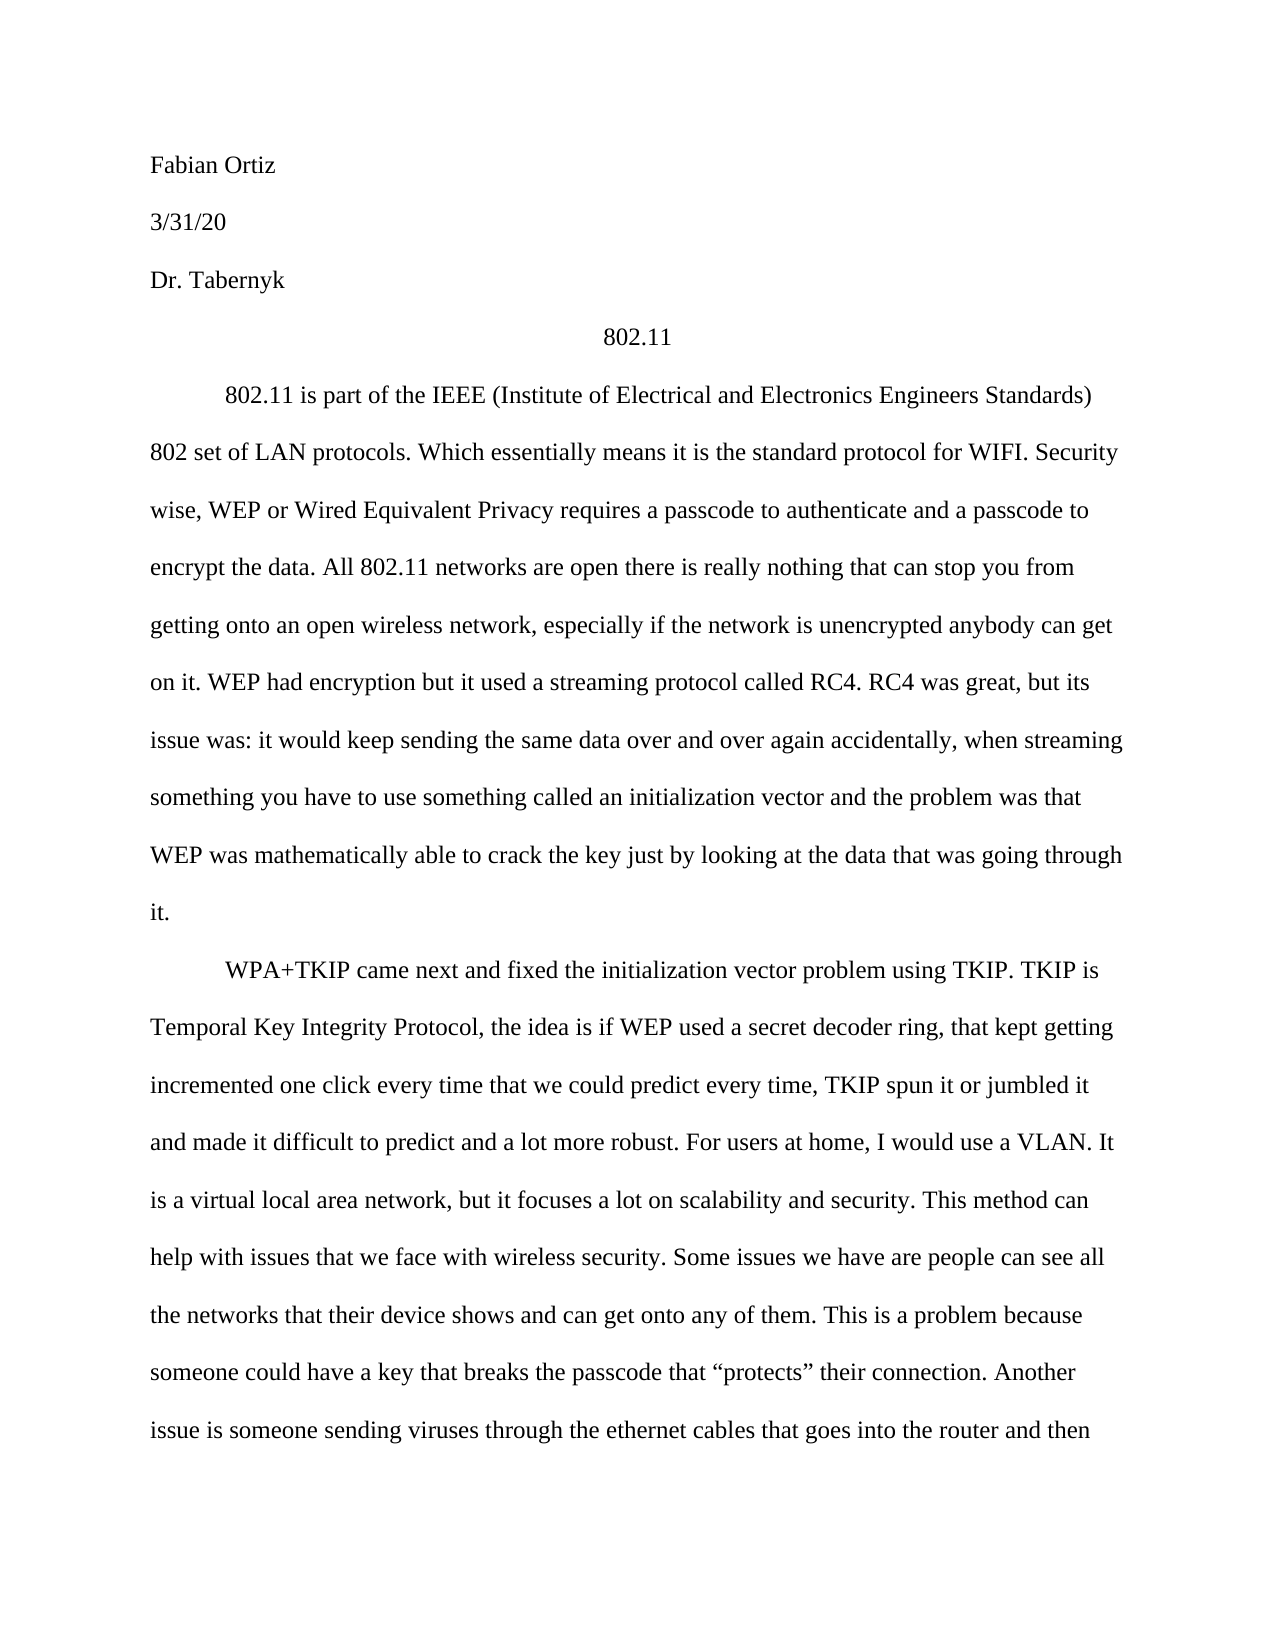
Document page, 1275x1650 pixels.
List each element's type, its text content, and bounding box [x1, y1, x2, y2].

text Dr. Tabernyk [150, 265, 1125, 294]
text 802.11 [150, 322, 1125, 351]
text 3/31/20 [150, 207, 1125, 236]
text 802.11 is part of the IEEE (Institute of Electrical and Electronics Engineers Standards) 802 set of LAN protocols. Which essentially means it is the standard protocol for WIFI. Security wise, WEP or Wired Equivalent Privacy requires a passcode to authenticate and a passcode to encrypt the data. All 802.11 networks are open there is really nothing that can stop you from getting onto an open wireless network, especially if the network is unencrypted anybody can get on it. WEP had encryption but it used a streaming protocol called RC4. RC4 was great, but its issue was: it would keep sending the same data over and over again accidentally, when streaming something you have to use something called an initialization vector and the problem was that WEP was mathematically able to crack the key just by looking at the data that was going through it. [150, 380, 1125, 926]
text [150, 955, 1125, 1444]
text Fabian Ortiz [150, 150, 1125, 179]
